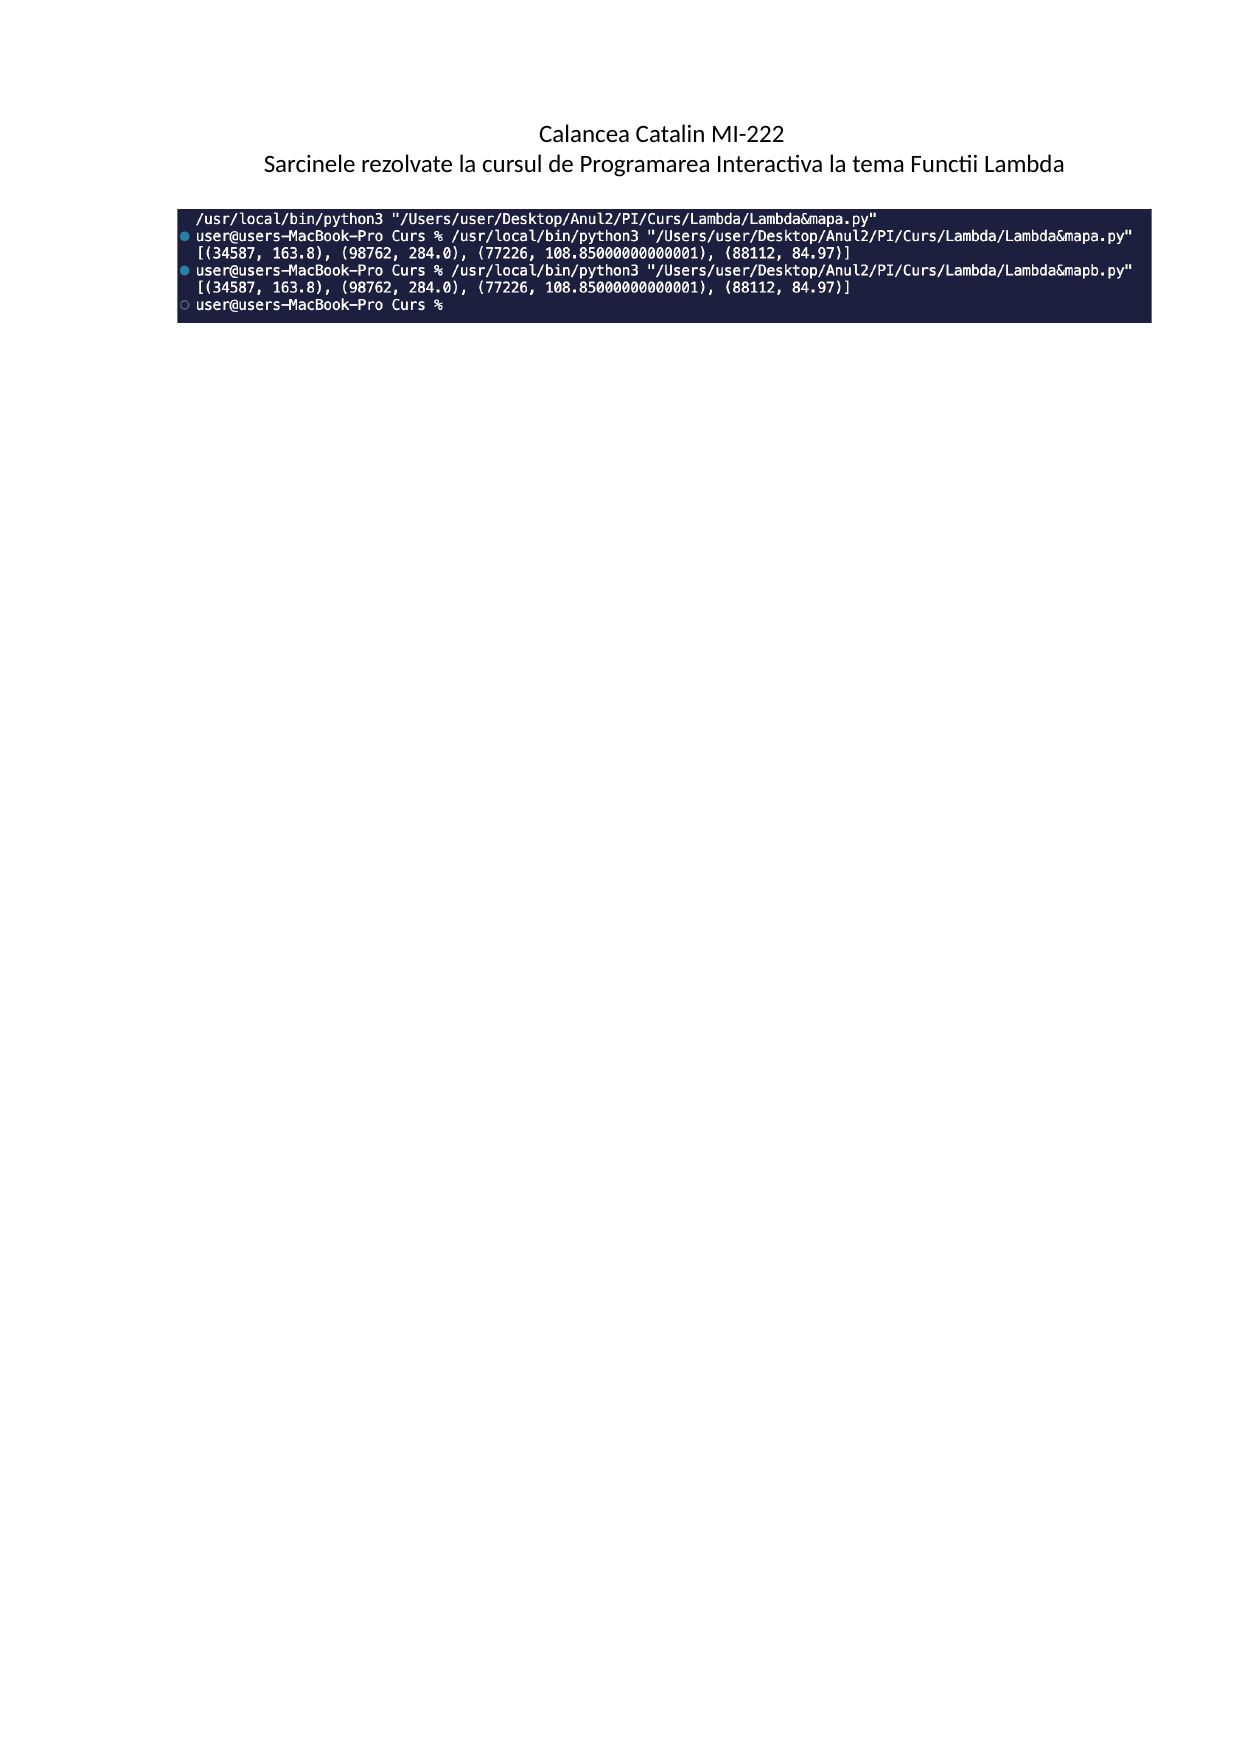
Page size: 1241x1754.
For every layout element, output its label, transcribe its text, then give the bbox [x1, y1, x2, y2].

picture [177, 209, 1152, 323]
text Calancea Catalin MI-222 Sarcinele rezolvate la cursul de Programarea Interactiva la tema Functii Lambda [177, 118, 1152, 209]
